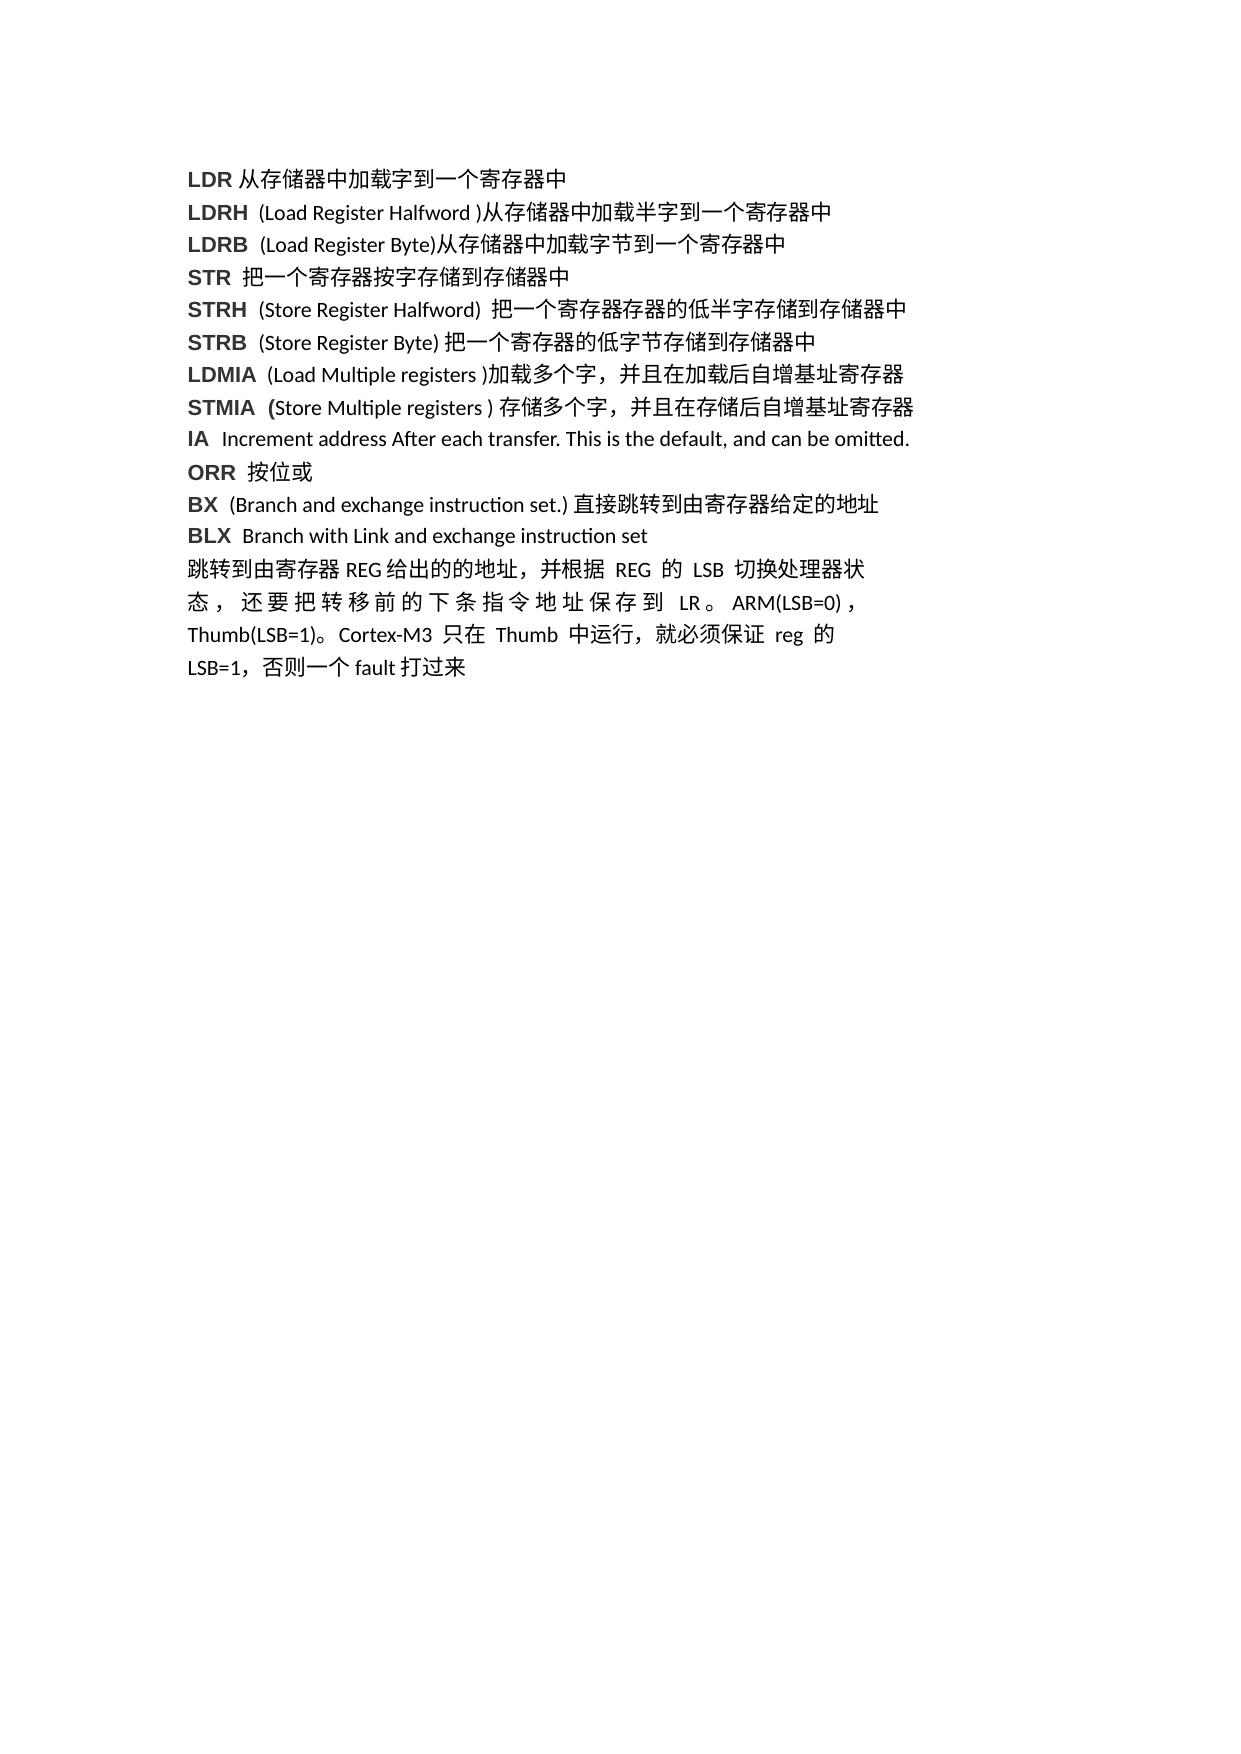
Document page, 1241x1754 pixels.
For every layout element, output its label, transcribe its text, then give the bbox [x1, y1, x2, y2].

text LDRB (Load Register Byte)从存储器中加载字节到一个寄存器中 [187, 227, 1053, 259]
text ORR 按位或 [187, 454, 1053, 487]
text STMIA (Store Multiple registers ) 存储多个字，并且在存储后自增基址寄存器 [187, 389, 1053, 422]
text STR 把一个寄存器按字存储到存储器中 [187, 259, 1053, 292]
text STRB (Store Register Byte) 把一个寄存器的低字节存储到存储器中 [187, 324, 1053, 357]
text LDRH (Load Register Halfword )从存储器中加载半字到一个寄存器中 [187, 194, 1053, 227]
text IA Increment address After each transfer. This is the default, and can be omitted. [187, 422, 1053, 454]
text Thumb(LSB=1)。Cortex-M3 只在 Thumb 中运行，就必须保证 reg 的 [187, 617, 1053, 649]
text 态 ， 还 要 把 转 移 前 的 下 条 指 令 地 址 保 存 到 LR 。 ARM(LSB=0) ， [187, 584, 1053, 617]
text 跳转到由寄存器 REG 给出的的地址，并根据 REG 的 LSB 切换处理器状 [187, 552, 1053, 584]
text LDMIA (Load Multiple registers )加载多个字，并且在加载后自增基址寄存器 [187, 357, 1053, 389]
text LDR 从存储器中加载字到一个寄存器中 [187, 162, 1053, 194]
text BX (Branch and exchange instruction set.) 直接跳转到由寄存器给定的地址 [187, 487, 1053, 519]
text STRH (Store Register Halfword) 把一个寄存器存器的低半字存储到存储器中 [187, 292, 1053, 324]
text BLX Branch with Link and exchange instruction set [187, 519, 1053, 552]
text LSB=1，否则一个 fault 打过来 [187, 649, 1053, 682]
